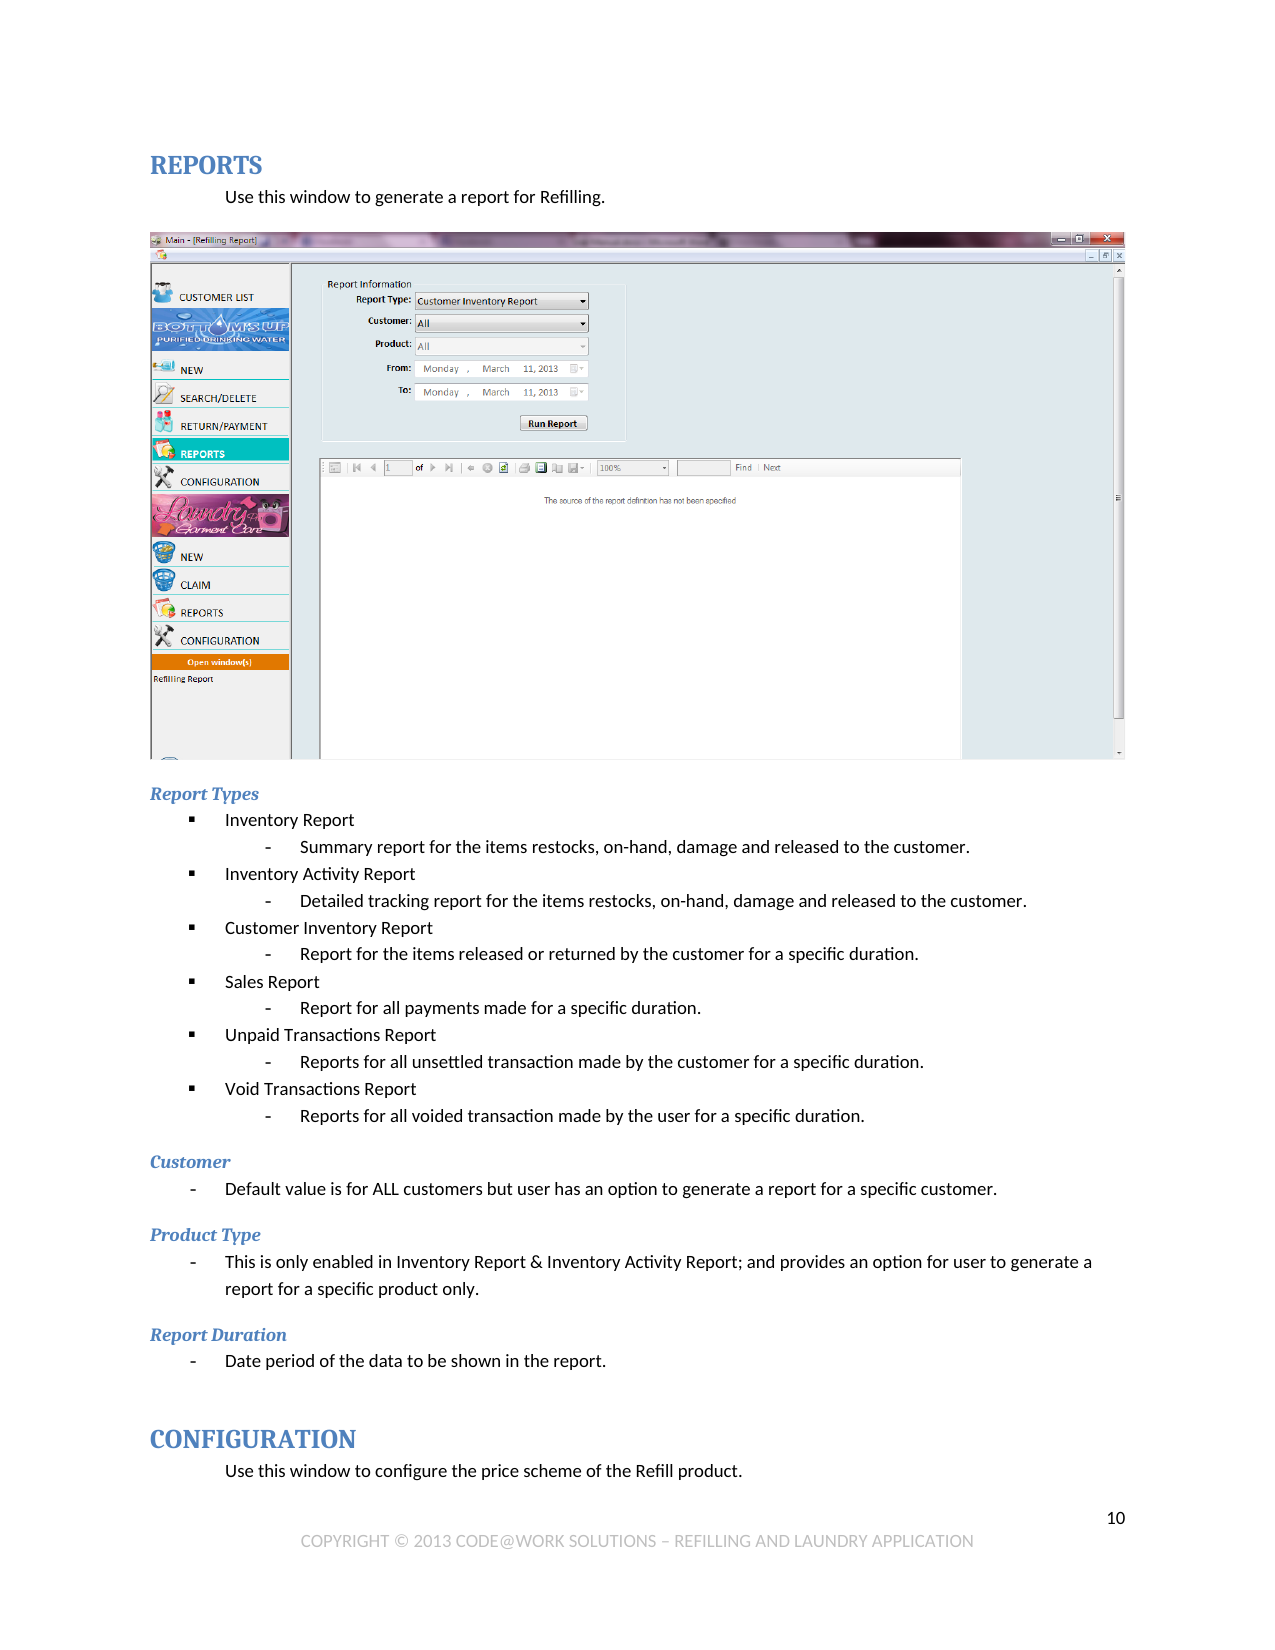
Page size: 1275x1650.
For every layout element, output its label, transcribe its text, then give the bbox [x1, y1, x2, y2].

list Unpaid Transactions Report [187, 1024, 1125, 1047]
list Report for all payments made for a specific duration. [262, 996, 1125, 1020]
subtitle Customer [150, 1152, 1125, 1173]
picture [150, 232, 1125, 760]
list Void Transactions Report [187, 1077, 1125, 1100]
subtitle Product Type [150, 1225, 1125, 1247]
list Reports for all voided transaction made by the user for a specific duration. [262, 1104, 1125, 1128]
list Detailed tracking report for the items restocks, on-hand, damage and released to the customer. [262, 889, 1125, 913]
list Customer Inventory Report [187, 916, 1125, 939]
list Date period of the data to be shown in the report. [187, 1349, 1125, 1373]
list Inventory Activity Report [187, 862, 1125, 885]
text Use this window to configure the price scheme of the Refill product. [150, 1459, 1125, 1482]
list This is only enabled in Inventory Report & Inventory Activity Report; and provides an option for user to generate a report for a specific product only. [187, 1250, 1125, 1300]
subtitle Report Types [150, 784, 1125, 805]
subtitle Report Duration [150, 1324, 1125, 1346]
subtitle REPORTS [150, 150, 1125, 181]
list Default value is for ALL customers but user has an option to generate a report for a specific customer. [187, 1177, 1125, 1201]
text Use this window to generate a report for Refilling. [150, 186, 1125, 209]
list Reports for all unsettled transaction made by the customer for a specific duration. [262, 1050, 1125, 1074]
subtitle CONFIGURATION [150, 1424, 1125, 1455]
list Report for the items released or returned by the customer for a specific duration. [262, 942, 1125, 966]
list Sales Report [187, 970, 1125, 993]
list Inventory Report [187, 809, 1125, 832]
list Summary report for the items restocks, on-hand, damage and released to the customer. [262, 835, 1125, 859]
